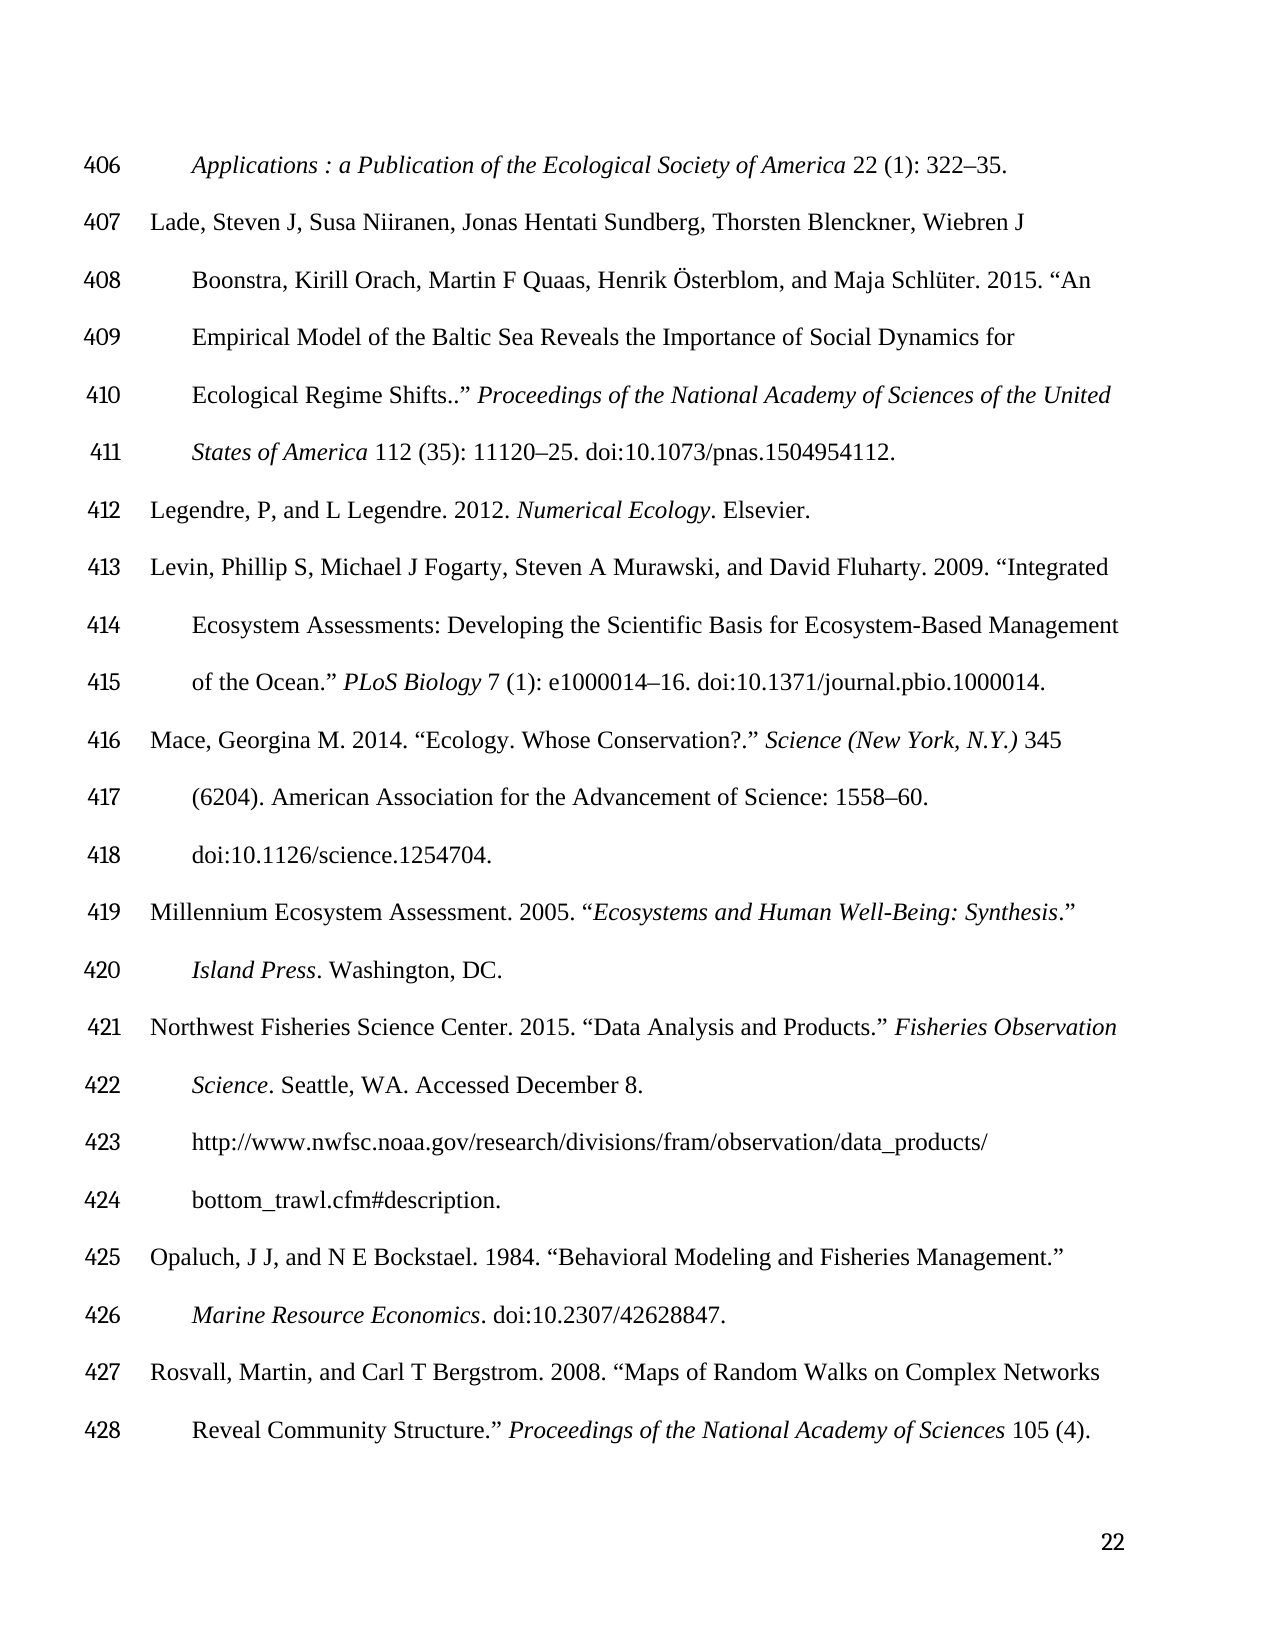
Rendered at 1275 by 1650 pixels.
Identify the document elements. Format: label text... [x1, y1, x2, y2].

text Millennium Ecosystem Assessment. 2005. “Ecosystems and Human Well-Being: Synthesis.” Island Press. Washington, DC. [150, 897, 1125, 984]
text Levin, Phillip S, Michael J Fogarty, Steven A Murawski, and David Fluharty. 2009. “Integrated Ecosystem Assessments: Developing the Scientific Basis for Ecosystem-Based Management of the Ocean.” PLoS Biology 7 (1): e1000014–16. doi:10.1371/journal.pbio.1000014. [150, 552, 1125, 696]
text Opaluch, J J, and N E Bockstael. 1984. “Behavioral Modeling and Fisheries Management.” Marine Resource Economics. doi:10.2307/42628847. [150, 1242, 1125, 1329]
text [150, 150, 1125, 179]
text Mace, Georgina M. 2014. “Ecology. Whose Conservation?.” Science (New York, N.Y.) 345 (6204). American Association for the Advancement of Science: 1558–60. doi:10.1126/science.1254704. [150, 725, 1125, 869]
text Northwest Fisheries Science Center. 2015. “Data Analysis and Products.” Fisheries Observation Science. Seattle, WA. Accessed December 8. http://www.nwfsc.noaa.gov/research/divisions/fram/observation/data_products/bottom_trawl.cfm#description. [150, 1012, 1125, 1214]
text Lade, Steven J, Susa Niiranen, Jonas Hentati Sundberg, Thorsten Blenckner, Wiebren J Boonstra, Kirill Orach, Martin F Quaas, Henrik Österblom, and Maja Schlüter. 2015. “An Empirical Model of the Baltic Sea Reveals the Importance of Social Dynamics for Ecological Regime Shifts..” Proceedings of the National Academy of Sciences of the United States of America 112 (35): 11120–25. doi:10.1073/pnas.1504954112. [150, 207, 1125, 466]
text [150, 1357, 1125, 1444]
text Legendre, P, and L Legendre. 2012. Numerical Ecology. Elsevier. [150, 495, 1125, 524]
